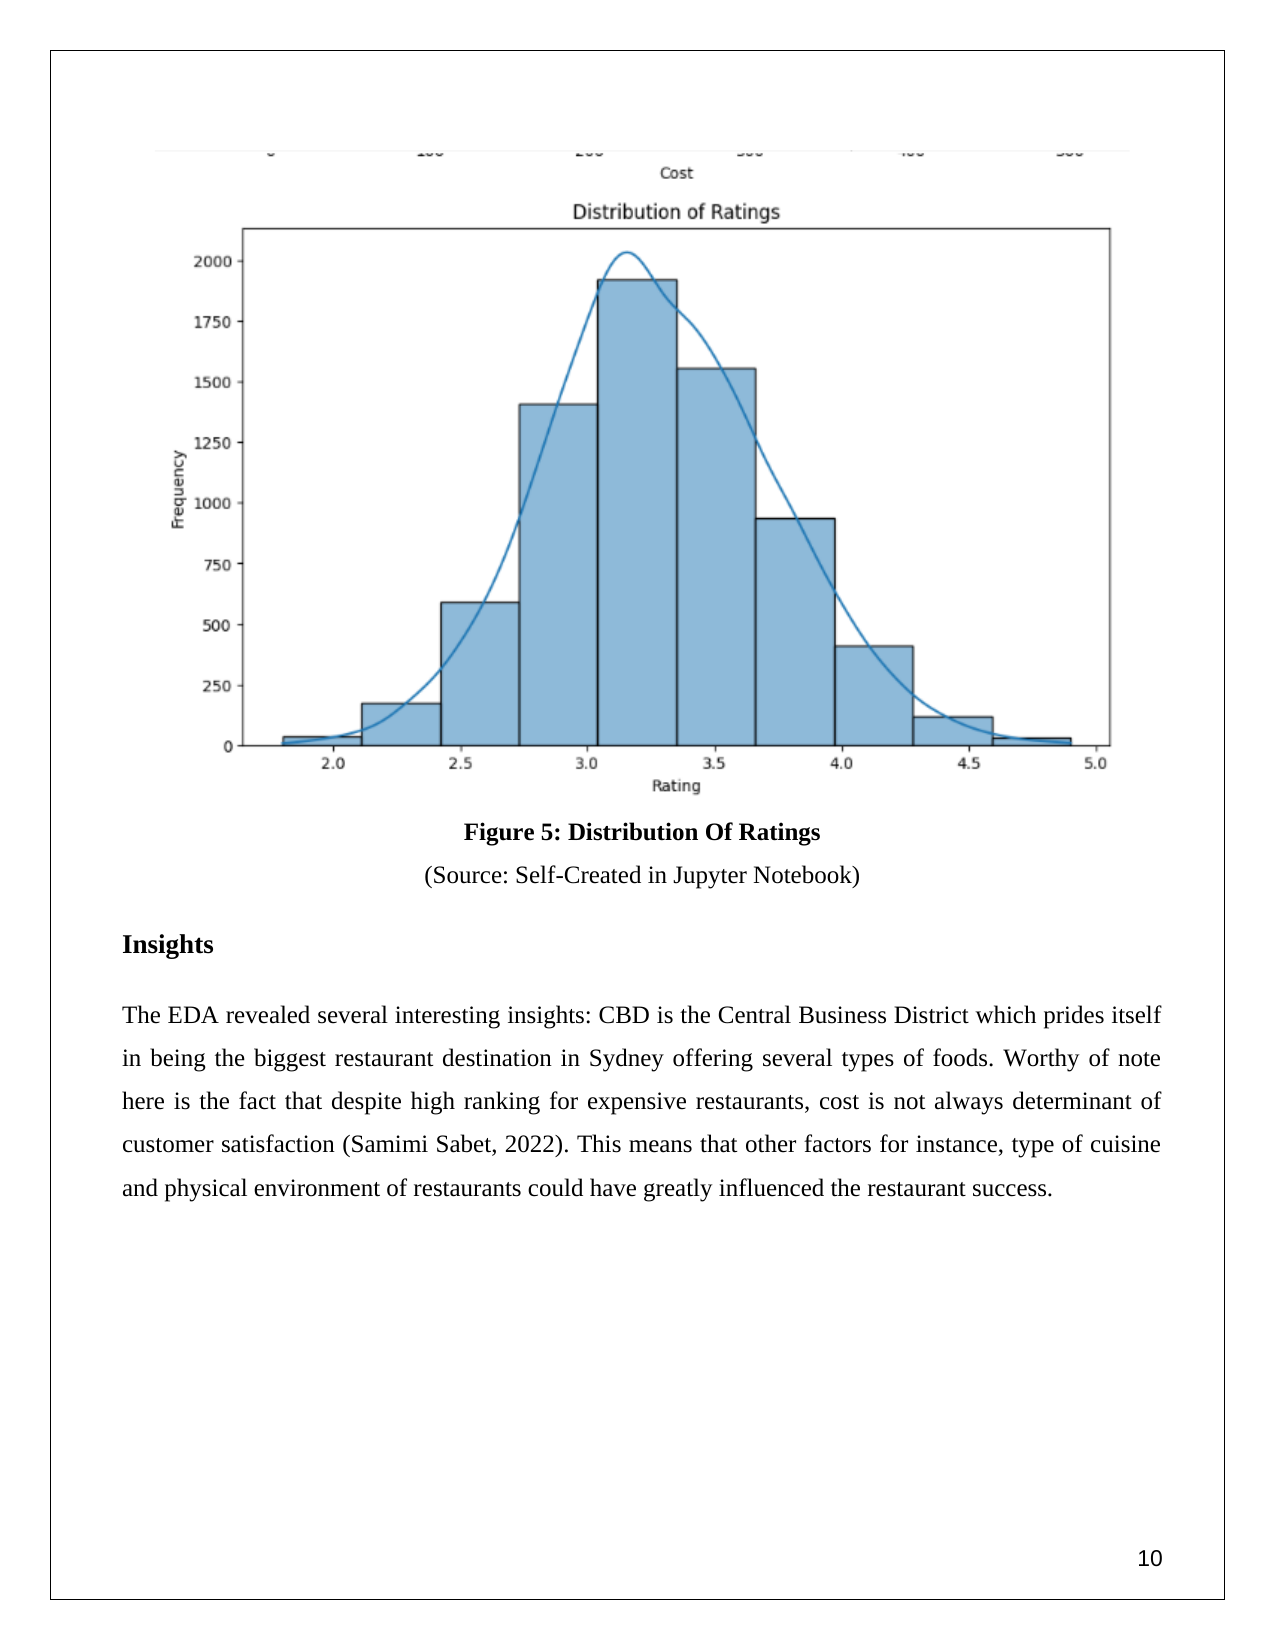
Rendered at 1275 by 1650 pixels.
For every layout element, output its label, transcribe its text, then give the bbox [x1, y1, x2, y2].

picture [154, 150, 1130, 805]
text Figure 5: Distribution Of Ratings [122, 817, 1162, 846]
text (Source: Self-Created in Jupyter Notebook) [122, 860, 1162, 889]
text The EDA revealed several interesting insights: CBD is the Central Business District which prides itself in being the biggest restaurant destination in Sydney offering several types of foods. Worthy of note here is the fact that despite high ranking for expensive restaurants, cost is not always determinant of customer satisfaction (Samimi Sabet, 2022). This means that other factors for instance, type of cuisine and physical environment of restaurants could have greatly influenced the restaurant success. [122, 1000, 1162, 1201]
subtitle Insights [122, 928, 1162, 960]
